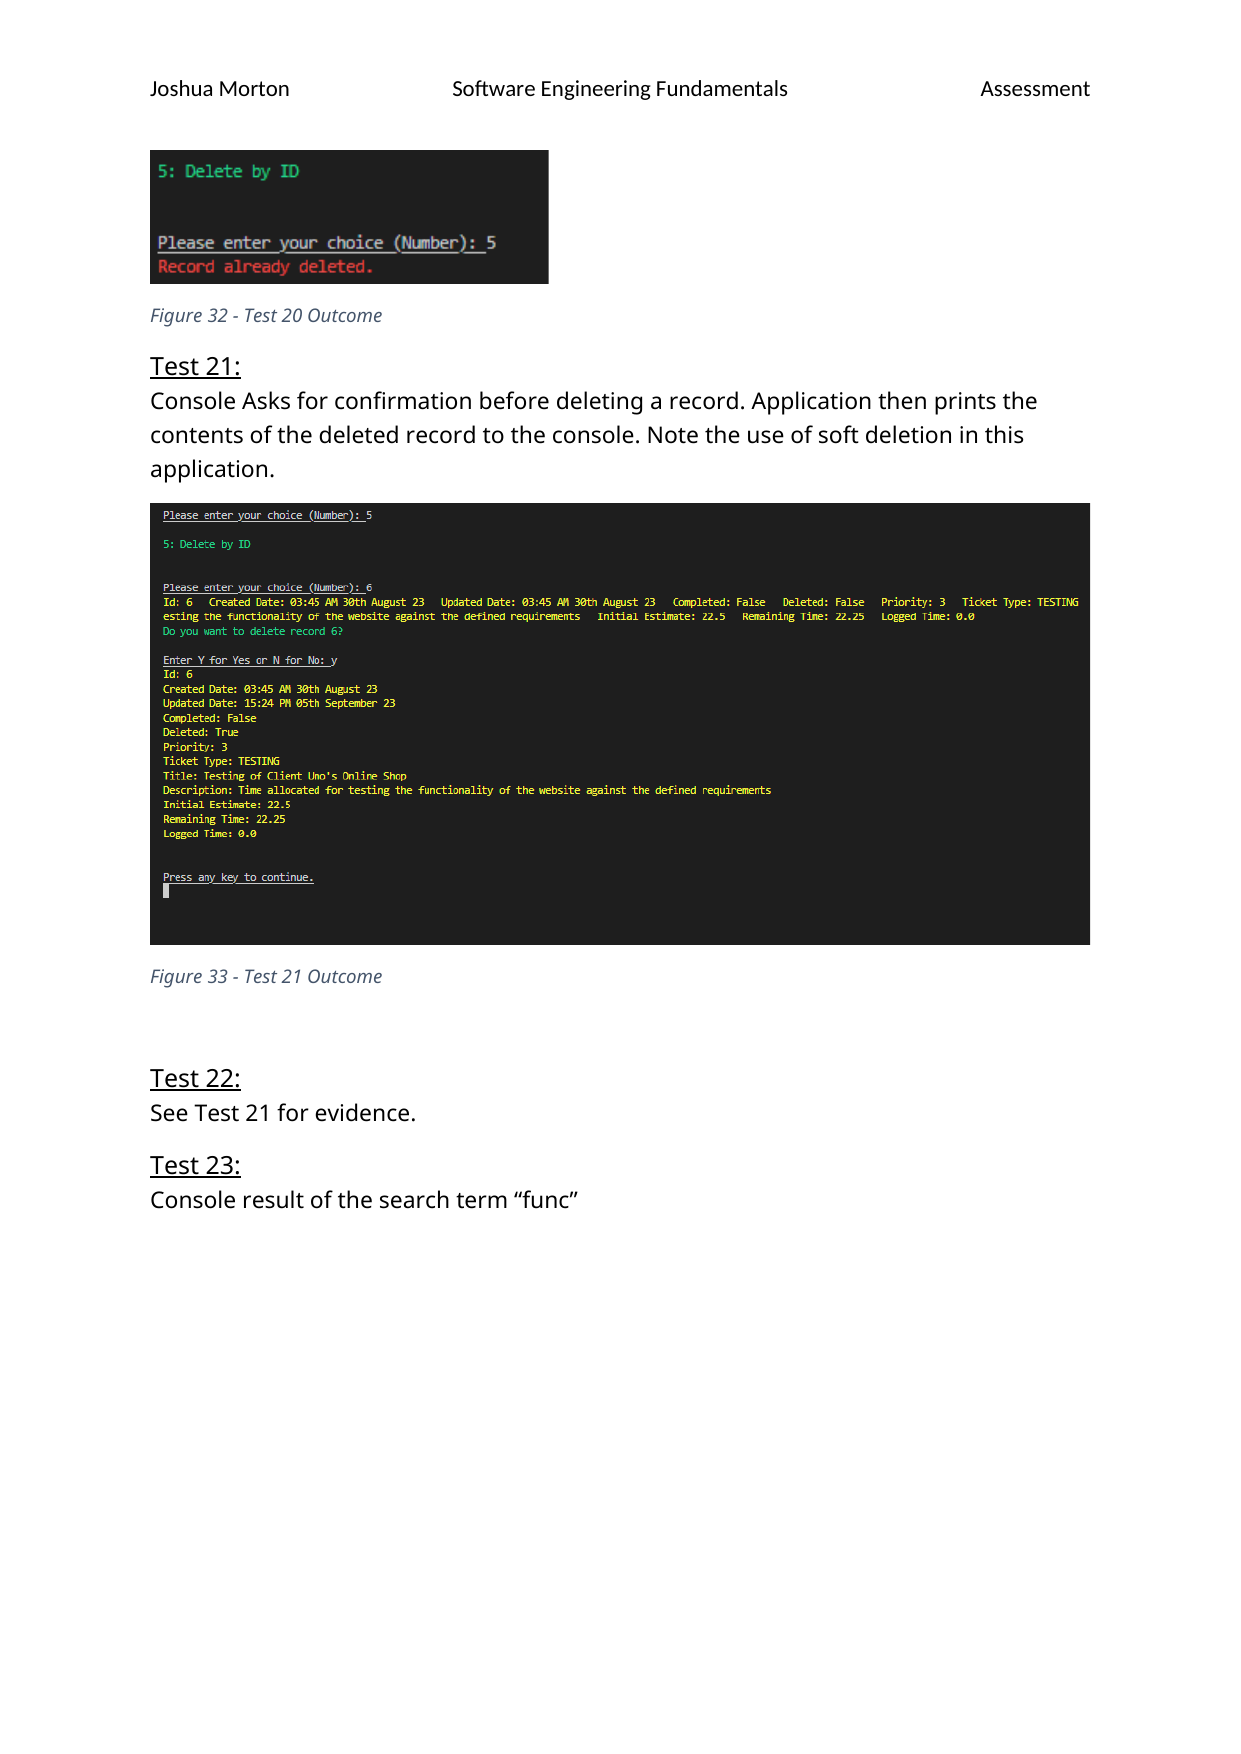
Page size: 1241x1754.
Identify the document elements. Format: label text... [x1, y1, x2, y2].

text See Test 21 for evidence. [150, 1097, 1090, 1128]
subtitle Test 21: [150, 348, 1090, 382]
text Figure 33 - Test 21 Outcome [150, 963, 1090, 989]
text Console Asks for confirmation before deleting a record. Application then prints the contents of the deleted record to the console. Note the use of soft deletion in this application. [150, 385, 1090, 484]
text Console result of the search term “func” [150, 1184, 1090, 1215]
picture [150, 503, 1091, 945]
subtitle Test 23: [150, 1147, 1090, 1181]
subtitle Test 22: [150, 1060, 1090, 1094]
picture [150, 150, 549, 284]
text Figure 32 - Test 20 Outcome [150, 302, 1090, 328]
